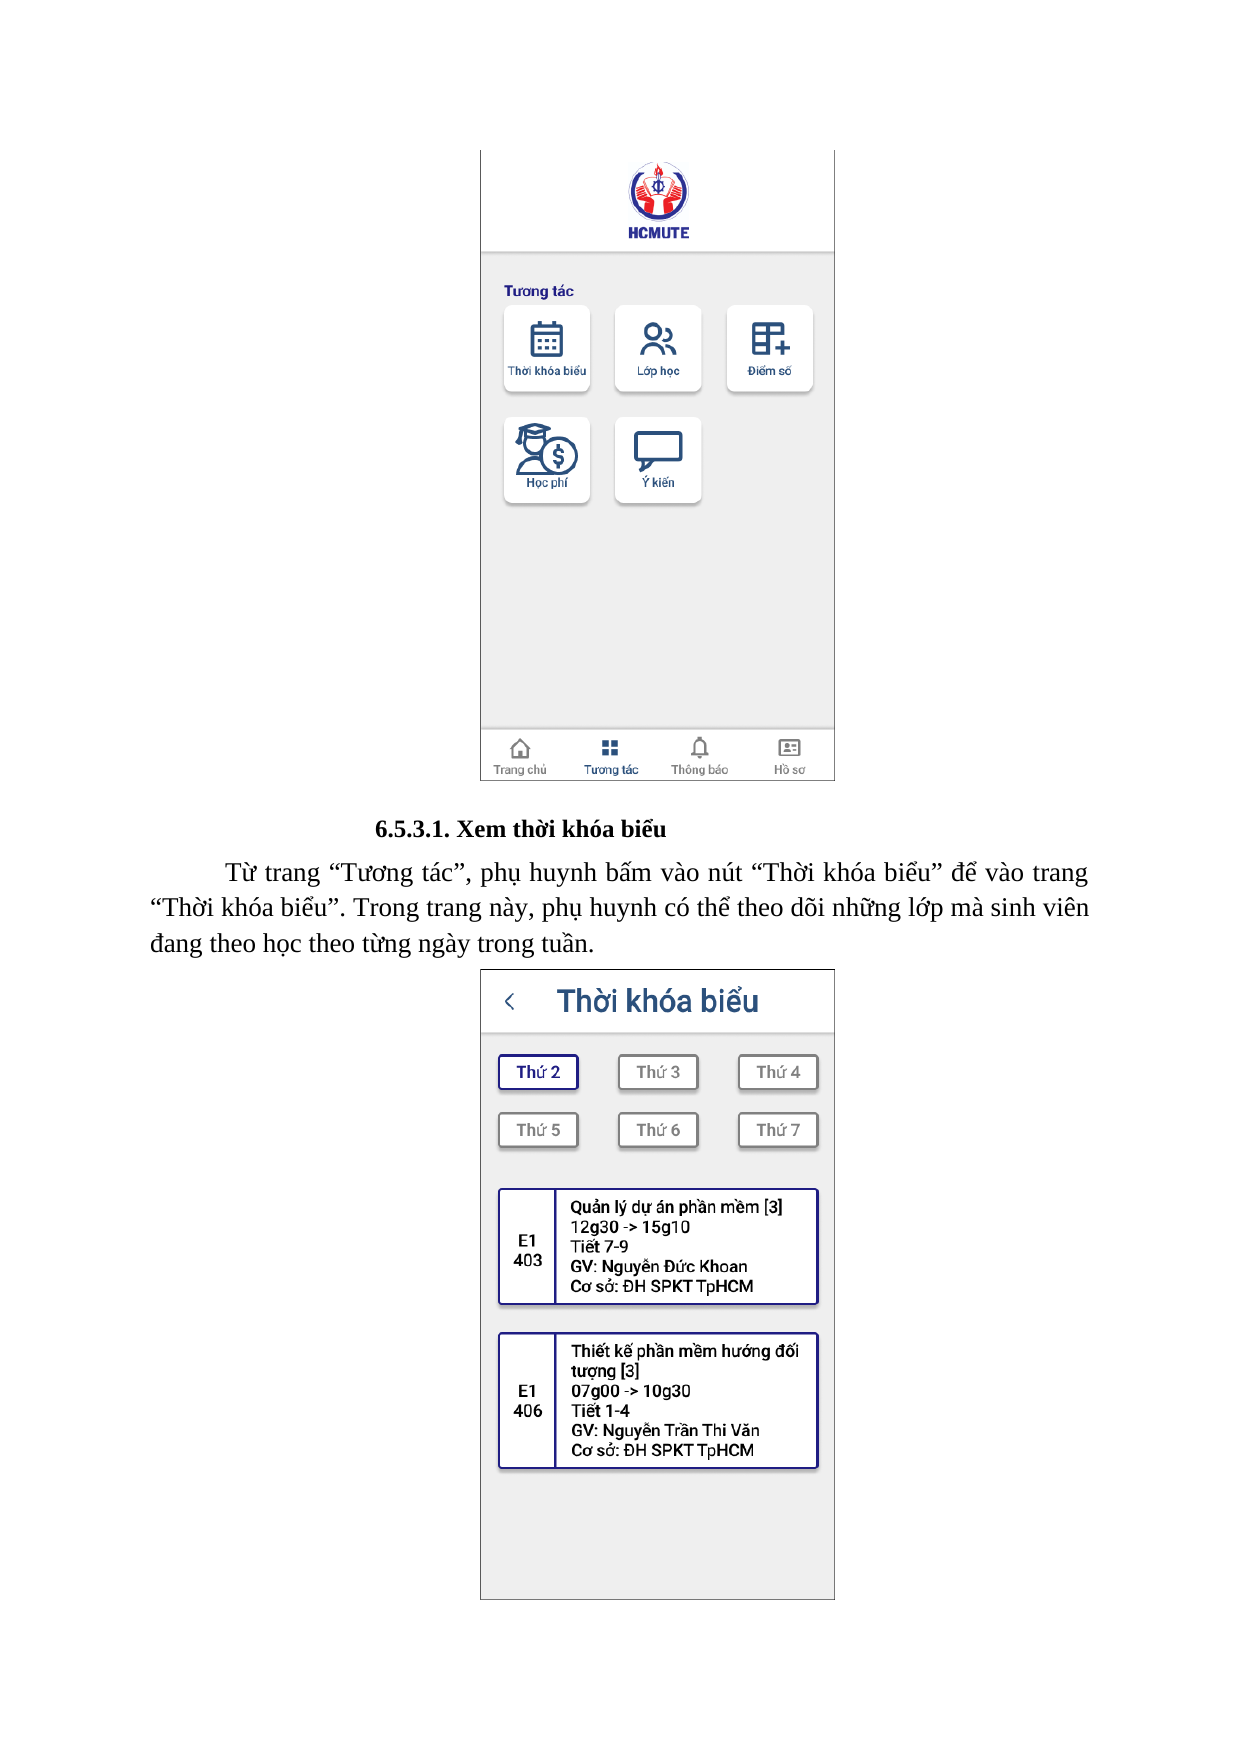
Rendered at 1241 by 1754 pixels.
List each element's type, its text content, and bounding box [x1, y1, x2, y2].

picture [480, 969, 835, 1600]
picture [480, 150, 835, 781]
subtitle 6.5.3.1. Xem thời khóa biểu [375, 814, 1090, 843]
text Từ trang “Tương tác”, phụ huynh bấm vào nút “Thời khóa biểu” để vào trang “Thời khóa biểu”. Trong trang này, phụ huynh có thể theo dõi những lớp mà sinh viên đang theo học theo từng ngày trong tuần. [150, 856, 1090, 958]
